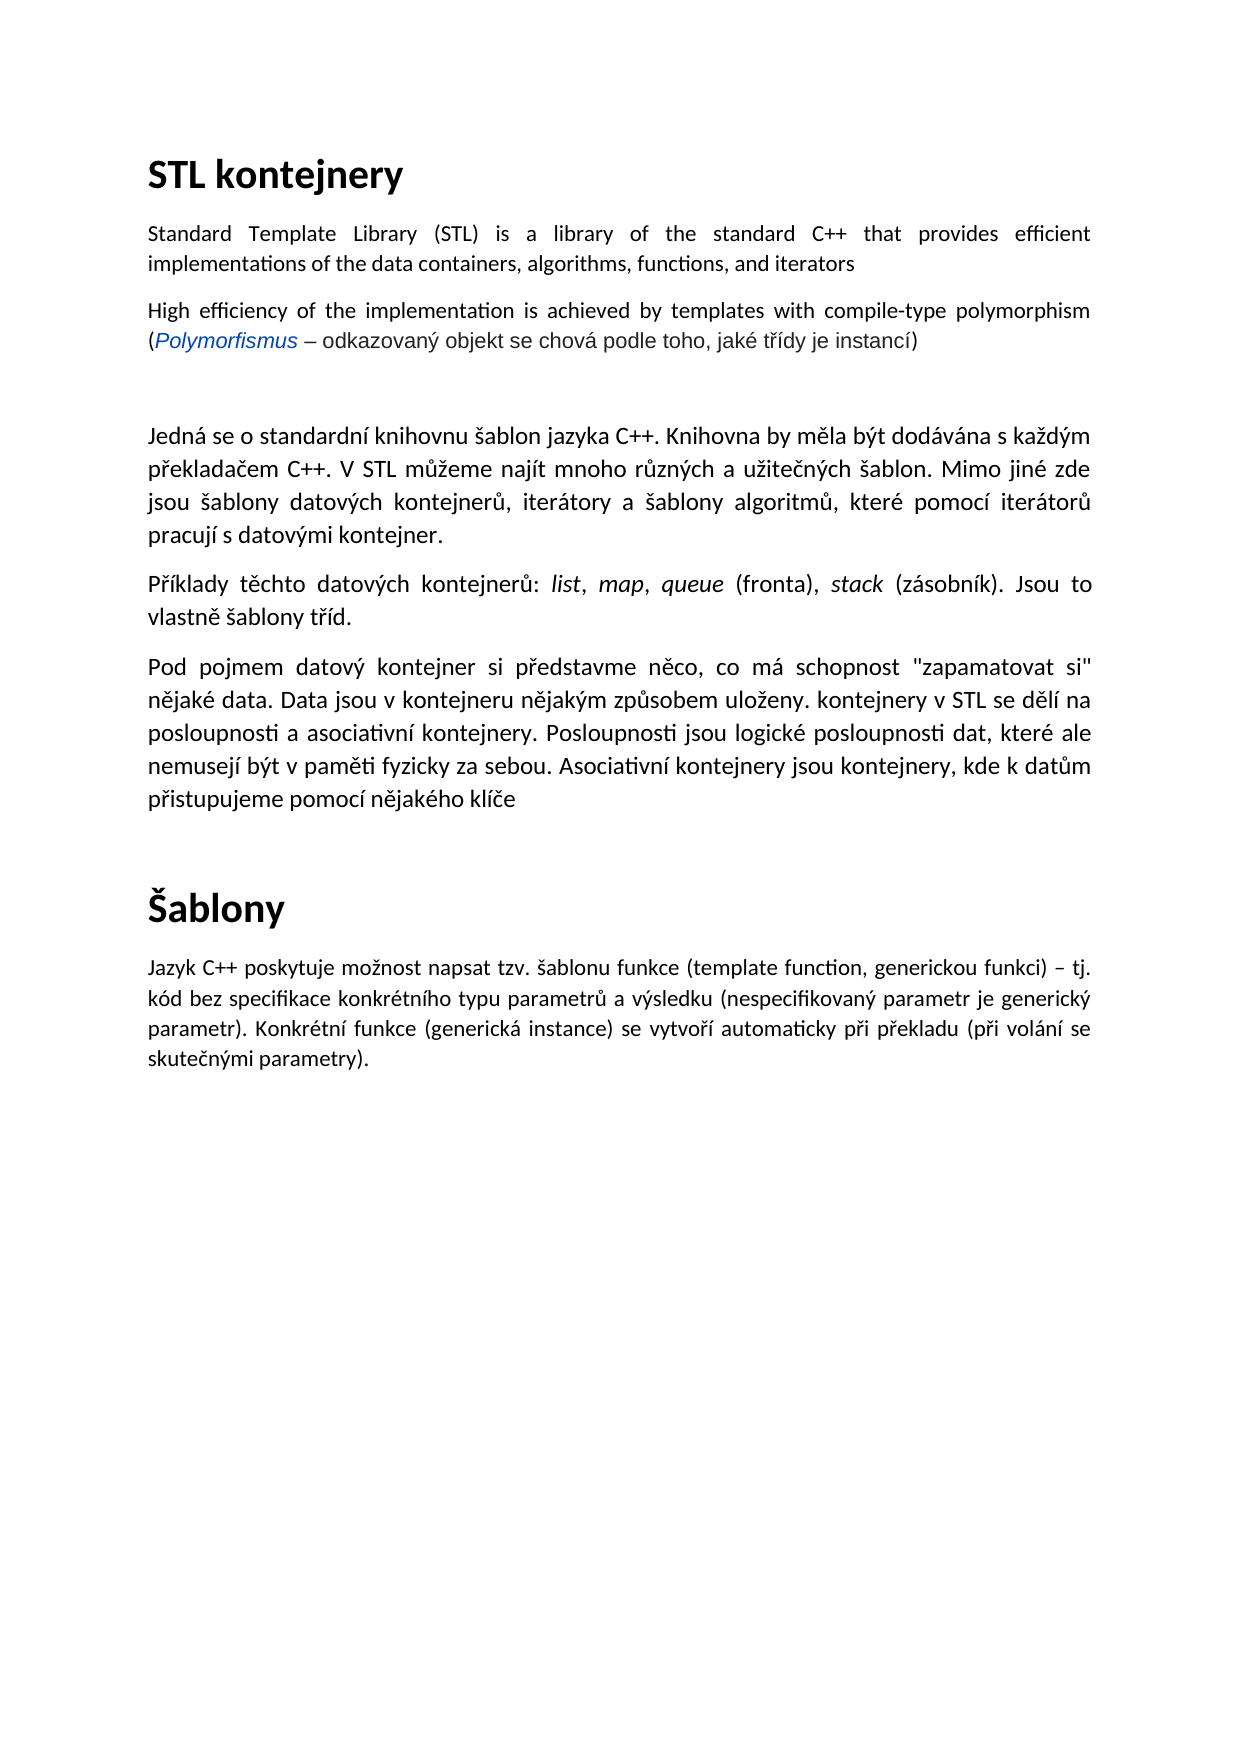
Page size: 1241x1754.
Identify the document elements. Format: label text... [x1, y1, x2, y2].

subtitle Šablony [148, 882, 1093, 933]
subtitle STL kontejnery [148, 148, 1093, 198]
text Příklady těchto datových kontejnerů: list, map, queue (fronta), stack (zásobník). Jsou to vlastně šablony tříd. [148, 568, 1093, 632]
text Jazyk C++ poskytuje možnost napsat tzv. šablonu funkce (template function, generickou funkci) – tj. kód bez specifikace konkrétního typu parametrů a výsledku (nespecifikovaný parametr je generický parametr). Konkrétní funkce (generická instance) se vytvoří automaticky při překladu (při volání se skutečnými parametry). [148, 953, 1093, 1072]
text Pod pojmem datový kontejner si představme něco, co má schopnost "zapamatovat si" nějaké data. Data jsou v kontejneru nějakým způsobem uloženy. kontejnery v STL se dělí na posloupnosti a asociativní kontejnery. Posloupnosti jsou logické posloupnosti dat, které ale nemusejí být v paměti fyzicky za sebou. Asociativní kontejnery jsou kontejnery, kde k datům přistupujeme pomocí nějakého klíče [148, 651, 1093, 813]
text Jedná se o standardní knihovnu šablon jazyka C++. Knihovna by měla být dodávána s každým překladačem C++. V STL můžeme najít mnoho různých a užitečných šablon. Mimo jiné zde jsou šablony datových kontejnerů, iterátory a šablony algoritmů, které pomocí iterátorů pracují s datovými kontejner. [148, 420, 1093, 549]
text Standard Template Library (STL) is a library of the standard C++ that provides efficient implementations of the data containers, algorithms, functions, and iterators [148, 219, 1093, 277]
text High efficiency of the implementation is achieved by templates with compile-type polymorphism (Polymorfismus – odkazovaný objekt se chová podle toho, jaké třídy je instancí) [148, 296, 1093, 354]
